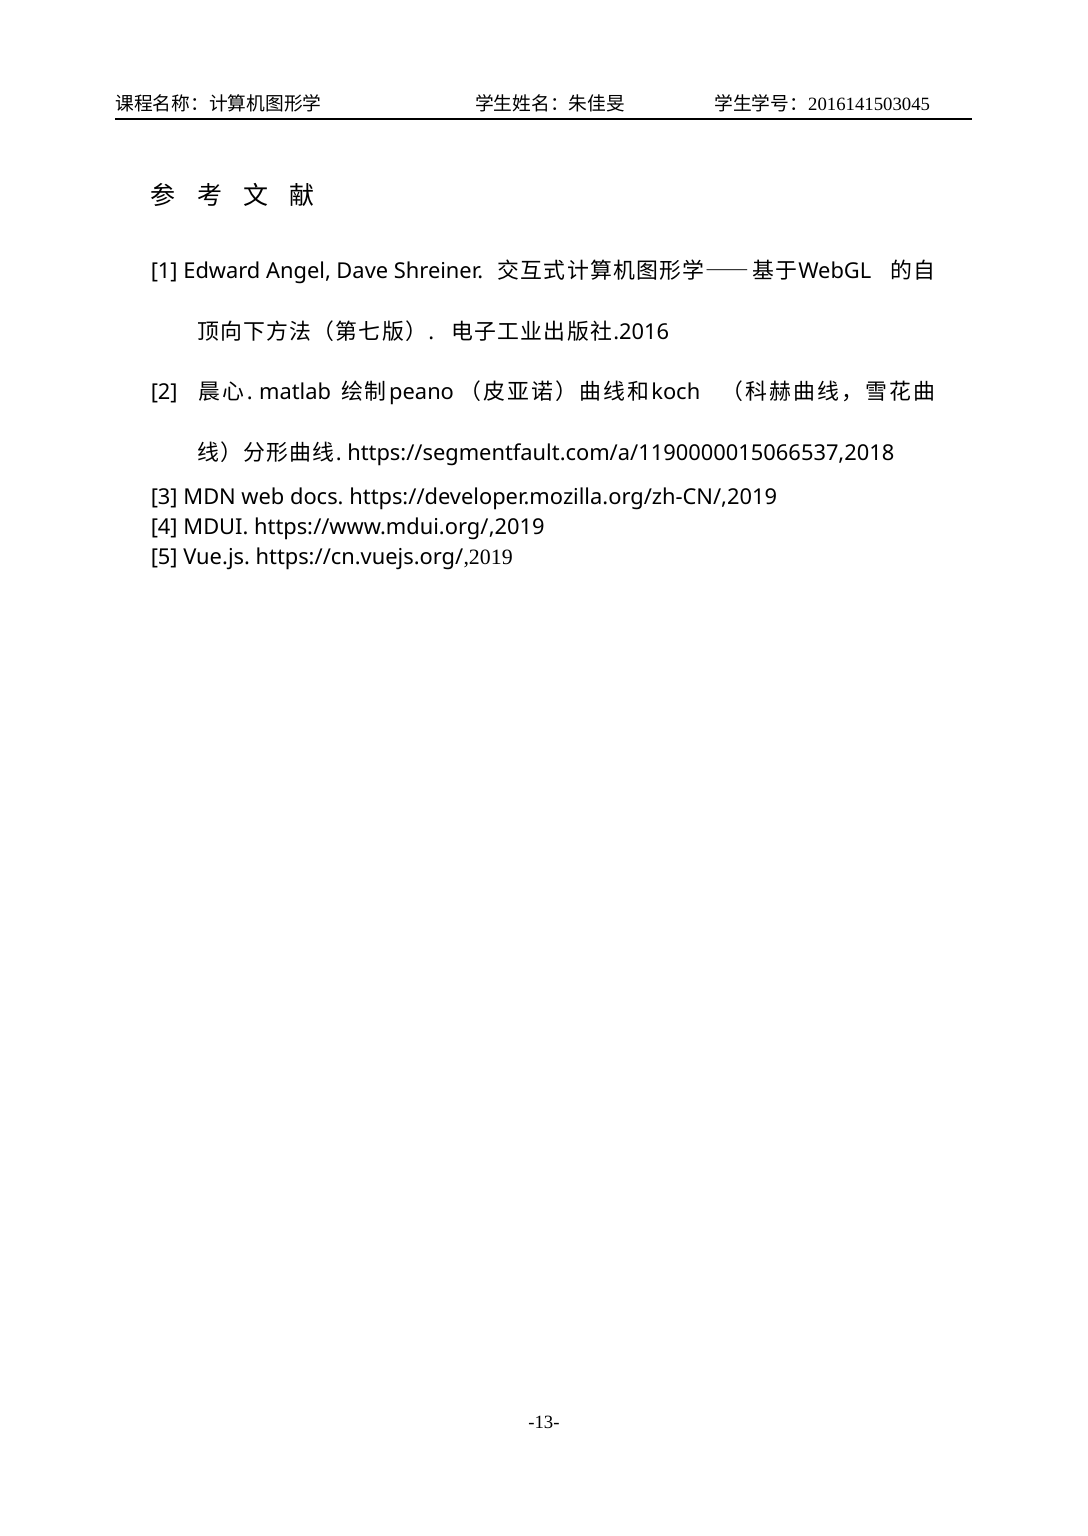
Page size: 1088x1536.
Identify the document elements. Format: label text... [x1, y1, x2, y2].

text [1] Edward Angel, Dave Shreiner.交互式计算机图形学——基于WebGL的自顶向下方法（第七版）.电子工业出版社.2016 [151, 239, 937, 360]
text [5] Vue.js. https://cn.vuejs.org/,2019 [151, 541, 937, 571]
text [3] MDN web docs. https://developer.mozilla.org/zh-CN/,2019 [151, 481, 937, 511]
subtitle 参考文献 [151, 163, 937, 224]
text [2] 晨心. matlab绘制peano（皮亚诺）曲线和koch（科赫曲线，雪花曲线）分形曲线. https://segmentfault.com/a/1190000015066537,2018 [151, 360, 937, 481]
text [4] MDUI. https://www.mdui.org/,2019 [151, 511, 937, 541]
